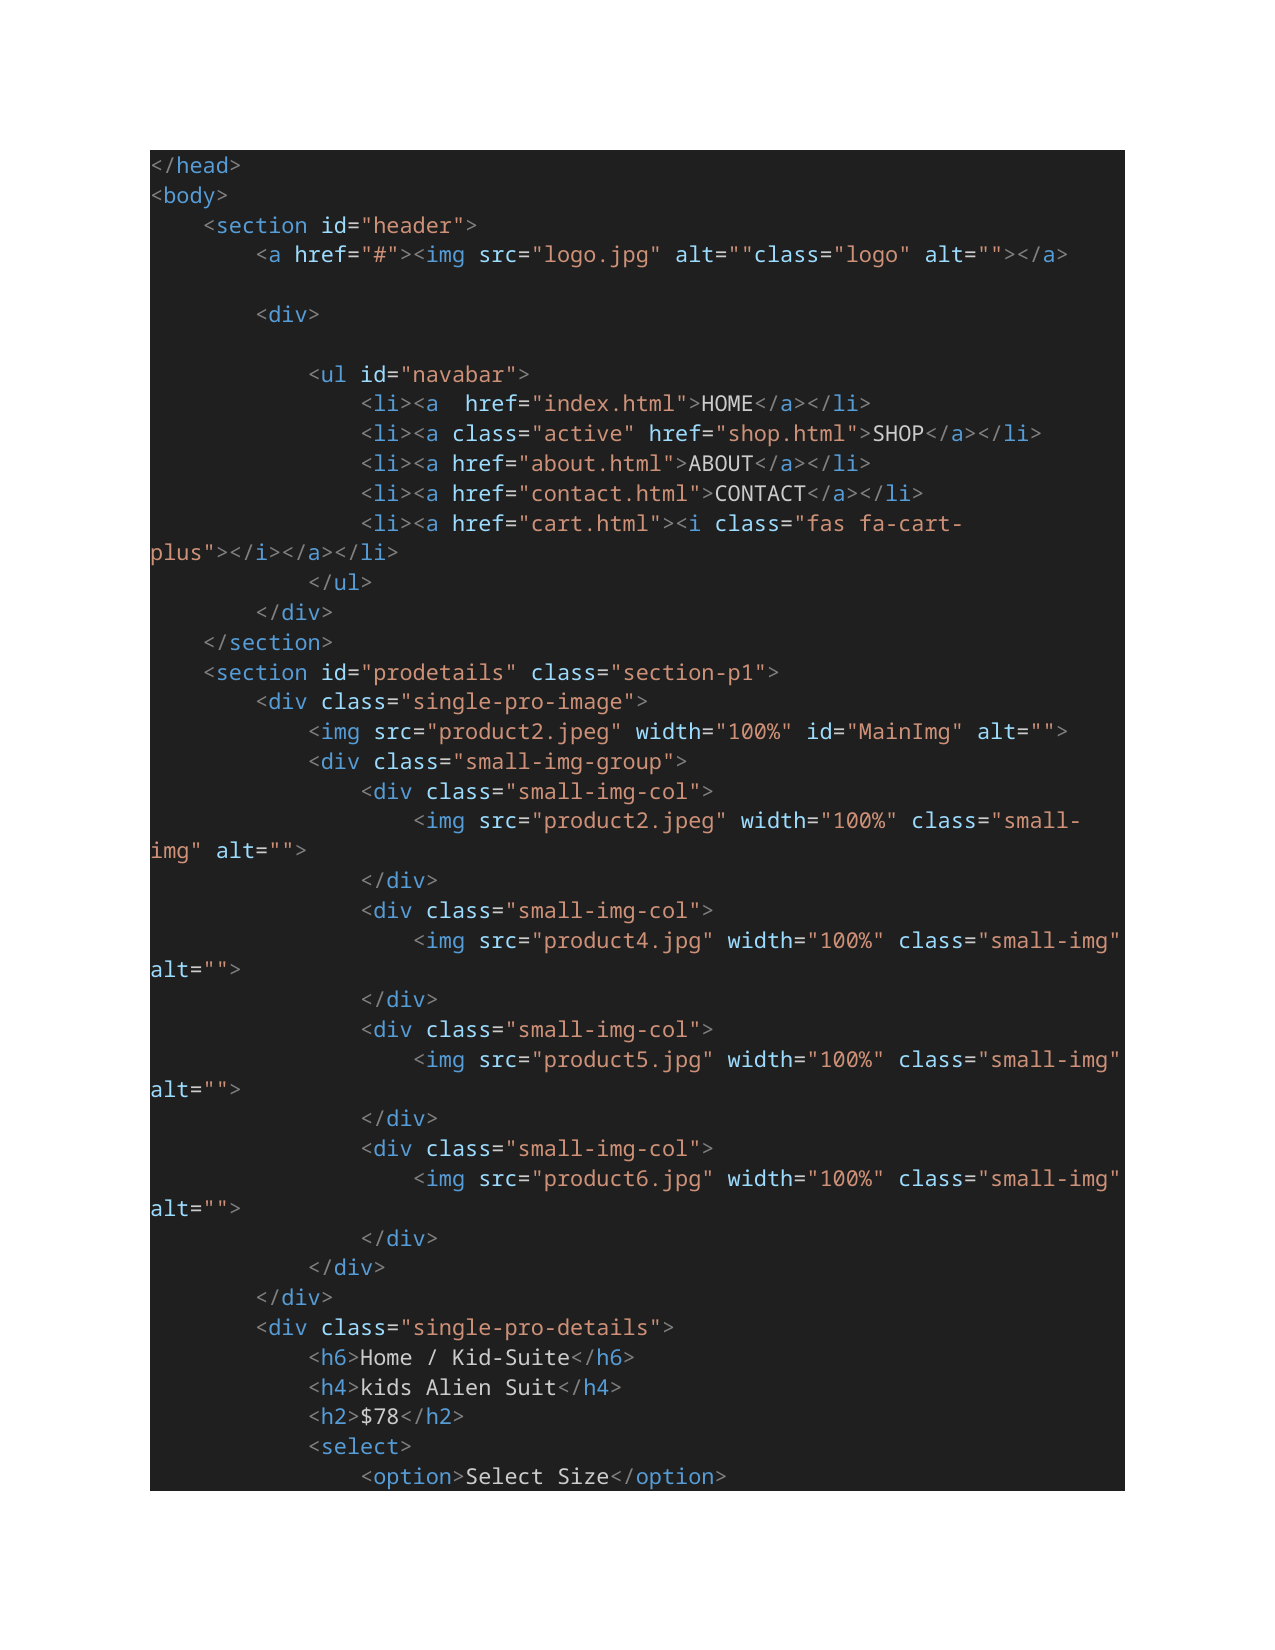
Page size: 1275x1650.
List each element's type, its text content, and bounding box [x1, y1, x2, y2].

text <h4>kids Alien Suit</h4> [150, 1371, 1125, 1401]
text <li><a href="about.html">ABOUT</a></li> [150, 448, 1125, 478]
text <img src="product5.jpg" width="100%" class="small-img" alt=""> [150, 1044, 1125, 1103]
text </div> [150, 865, 1125, 895]
text <section id="prodetails" class="section-p1"> [150, 656, 1125, 686]
text <h2>$78</h2> [150, 1401, 1125, 1431]
text </div> [150, 1282, 1125, 1312]
text </div> [150, 1222, 1125, 1252]
text <img src="product2.jpeg" width="100%" id="MainImg" alt=""> [150, 716, 1125, 746]
text <h6>Home / Kid-Suite</h6> [150, 1342, 1125, 1371]
text <li><a class="active" href="shop.html">SHOP</a></li> [150, 418, 1125, 448]
text <div class="single-pro-image"> [150, 686, 1125, 716]
text </ul> [150, 567, 1125, 597]
text <body> [150, 180, 1125, 209]
text <div class="small-img-col"> [150, 1133, 1125, 1163]
text <div class="single-pro-details"> [150, 1312, 1125, 1342]
text <ul id="navabar"> [150, 358, 1125, 388]
text <section id="header"> [150, 209, 1125, 239]
text <li><a href="index.html">HOME</a></li> [150, 388, 1125, 418]
text </head> [150, 150, 1125, 180]
text <option>Select Size</option> [150, 1461, 1125, 1491]
text <select> [150, 1431, 1125, 1461]
text <div> [150, 299, 1125, 329]
text </div> [150, 1103, 1125, 1133]
text <li><a href="cart.html"><i class="fas fa-cart-plus"></i></a></li> [150, 507, 1125, 567]
text <img src="product6.jpg" width="100%" class="small-img" alt=""> [150, 1163, 1125, 1222]
text </section> [150, 627, 1125, 656]
text <li><a href="contact.html">CONTACT</a></li> [150, 478, 1125, 507]
text </div> [150, 1252, 1125, 1282]
text <div class="small-img-col"> [150, 895, 1125, 924]
text </div> [150, 597, 1125, 627]
text <img src="product4.jpg" width="100%" class="small-img" alt=""> [150, 924, 1125, 984]
text <div class="small-img-col"> [150, 776, 1125, 805]
text </div> [150, 984, 1125, 1014]
text <img src="product2.jpeg" width="100%" class="small-img" alt=""> [150, 805, 1125, 865]
text <div class="small-img-col"> [150, 1014, 1125, 1044]
text <a href="#"><img src="logo.jpg" alt=""class="logo" alt=""></a> [150, 239, 1125, 269]
text <div class="small-img-group"> [150, 746, 1125, 776]
